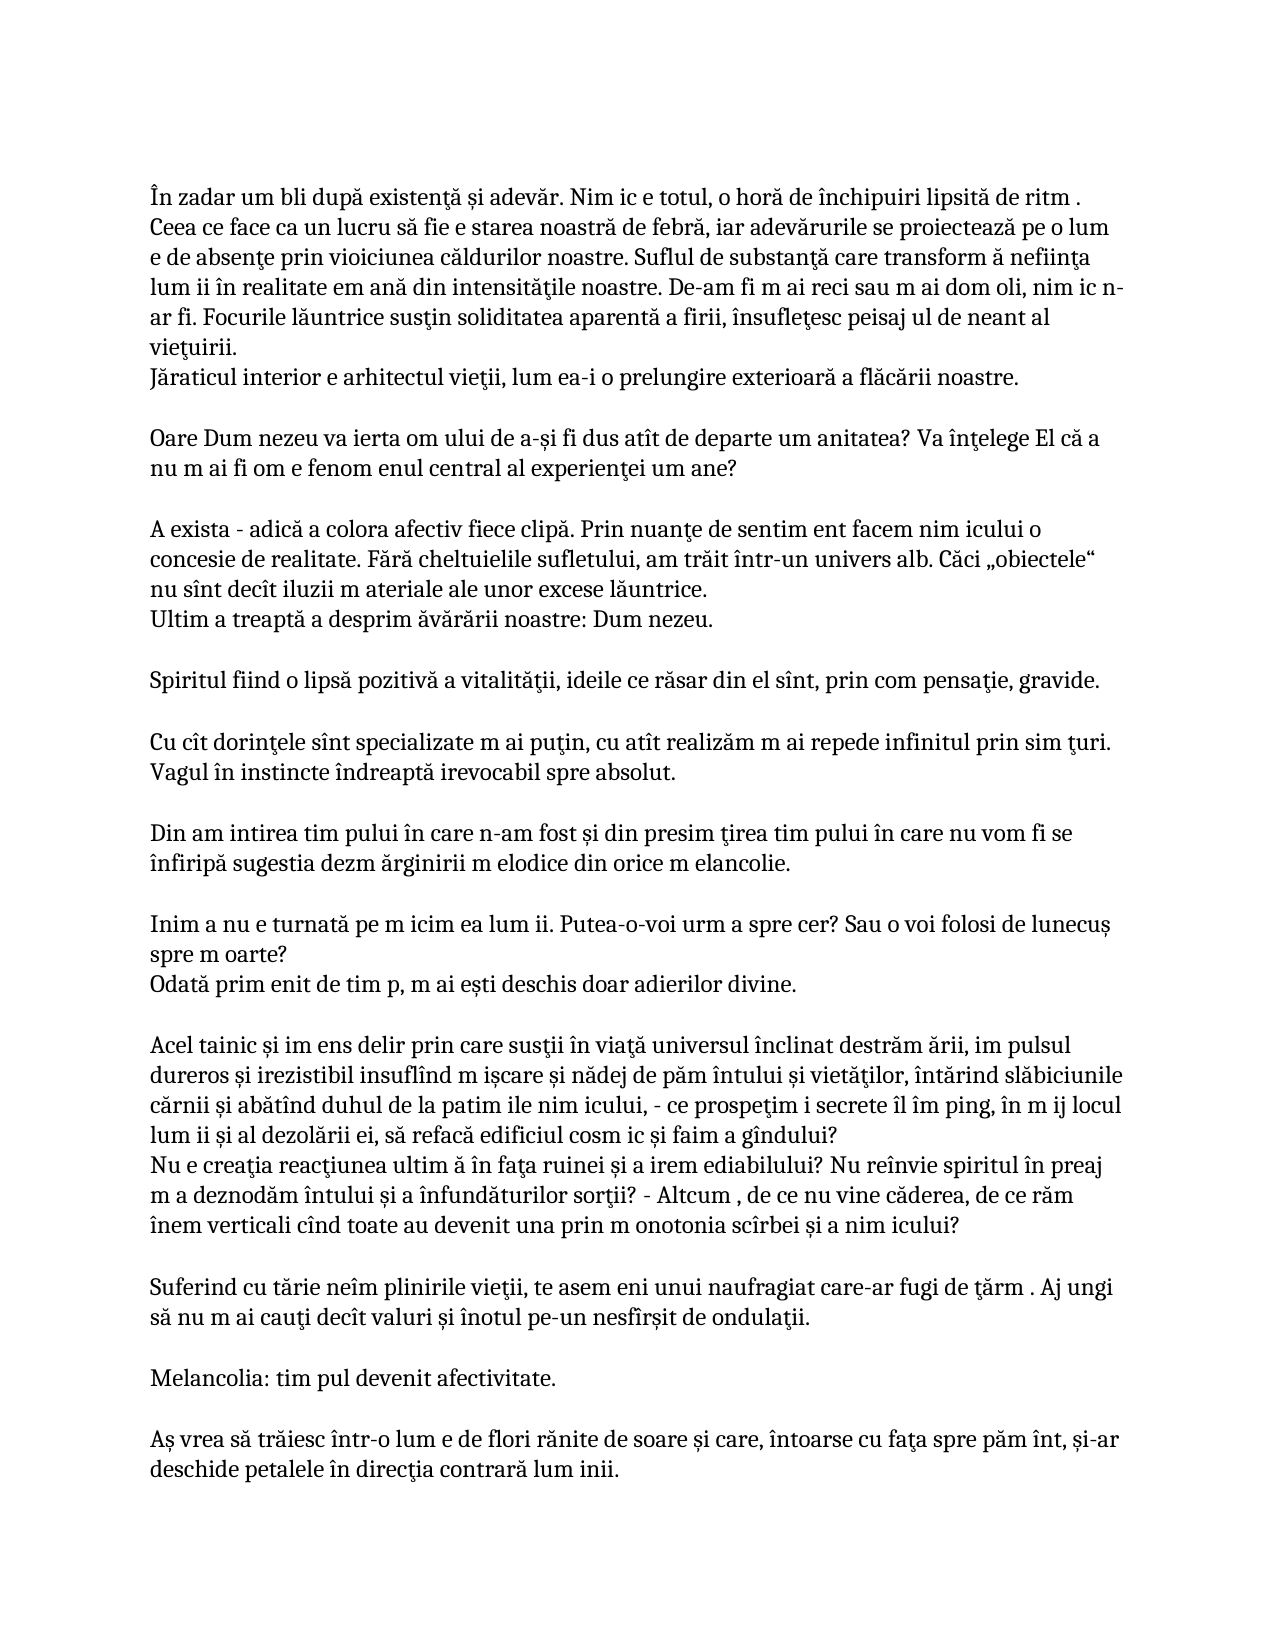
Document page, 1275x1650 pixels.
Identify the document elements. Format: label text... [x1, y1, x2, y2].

text Din am intirea tim pului în care n-am fost şi din presim ţirea tim pului în care nu vom fi se înfiripă sugestia dezm ărginirii m elodice din orice m elancolie. [150, 817, 1125, 877]
text Melancolia: tim pul devenit afectivitate. [150, 1362, 1125, 1392]
text Spiritul fiind o lipsă pozitivă a vitalităţii, ideile ce răsar din el sînt, prin com pensaţie, gravide. [150, 665, 1125, 695]
text Inim a nu e turnată pe m icim ea lum ii. Putea-o-voi urm a spre cer? Sau o voi folosi de lunecuş spre m oarte? [150, 909, 1125, 969]
text Cu cît dorinţele sînt specializate m ai puţin, cu atît realizăm m ai repede infinitul prin sim ţuri. Vagul în instincte îndreaptă irevocabil spre absolut. [150, 726, 1125, 786]
text A exista - adică a colora afectiv fiece clipă. Prin nuanţe de sentim ent facem nim icului o concesie de realitate. Fără cheltuielile sufletului, am trăit într-un univers alb. Căci „obiectele“ nu sînt decît iluzii m ateriale ale unor excese lăuntrice. [150, 514, 1125, 604]
text Suferind cu tărie neîm plinirile vieţii, te asem eni unui naufragiat care-ar fugi de ţărm . Aj ungi să nu m ai cauţi decît valuri şi înotul pe-un nesfîrşit de ondulaţii. [150, 1271, 1125, 1331]
text Aş vrea să trăiesc într-o lum e de flori rănite de soare şi care, întoarse cu faţa spre păm înt, şi-ar deschide petalele în direcţia contrară lum inii. [150, 1424, 1125, 1484]
text Ultim a treaptă a desprim ăvărării noastre: Dum nezeu. [150, 604, 1125, 634]
text În zadar um bli după existenţă şi adevăr. Nim ic e totul, o horă de închipuiri lipsită de ritm . Ceea ce face ca un lucru să fie e starea noastră de febră, iar adevărurile se proiectează pe o lum e de absenţe prin vioiciunea căldurilor noastre. Suflul de substanţă care transform ă nefiinţa lum ii în realitate em ană din intensităţile noastre. De-am fi m ai reci sau m ai dom oli, nim ic n-ar fi. Focurile lăuntrice susţin soliditatea aparentă a firii, însufleţesc peisaj ul de neant al vieţuirii. [150, 181, 1125, 361]
text Jăraticul interior e arhitectul vieţii, lum ea-i o prelungire exterioară a flăcării noastre. [150, 361, 1125, 391]
text Nu e creaţia reacţiunea ultim ă în faţa ruinei şi a irem ediabilului? Nu reînvie spiritul în preaj m a deznodăm întului şi a înfundăturilor sorţii? - Altcum , de ce nu vine căderea, de ce răm înem verticali cînd toate au devenit una prin m onotonia scîrbei şi a nim icului? [150, 1150, 1125, 1240]
text Oare Dum nezeu va ierta om ului de a-şi fi dus atît de departe um anitatea? Va înţelege El că a nu m ai fi om e fenom enul central al experienţei um ane? [150, 422, 1125, 482]
text Odată prim enit de tim p, m ai eşti deschis doar adierilor divine. [150, 969, 1125, 999]
text Acel tainic şi im ens delir prin care susţii în viaţă universul înclinat destrăm ării, im pulsul dureros şi irezistibil insuflînd m işcare şi nădej de păm întului şi vietăţilor, întărind slăbiciunile cărnii şi abătînd duhul de la patim ile nim icului, - ce prospeţim i secrete îl îm ping, în m ij locul lum ii şi al dezolării ei, să refacă edificiul cosm ic şi faim a gîndului? [150, 1030, 1125, 1150]
